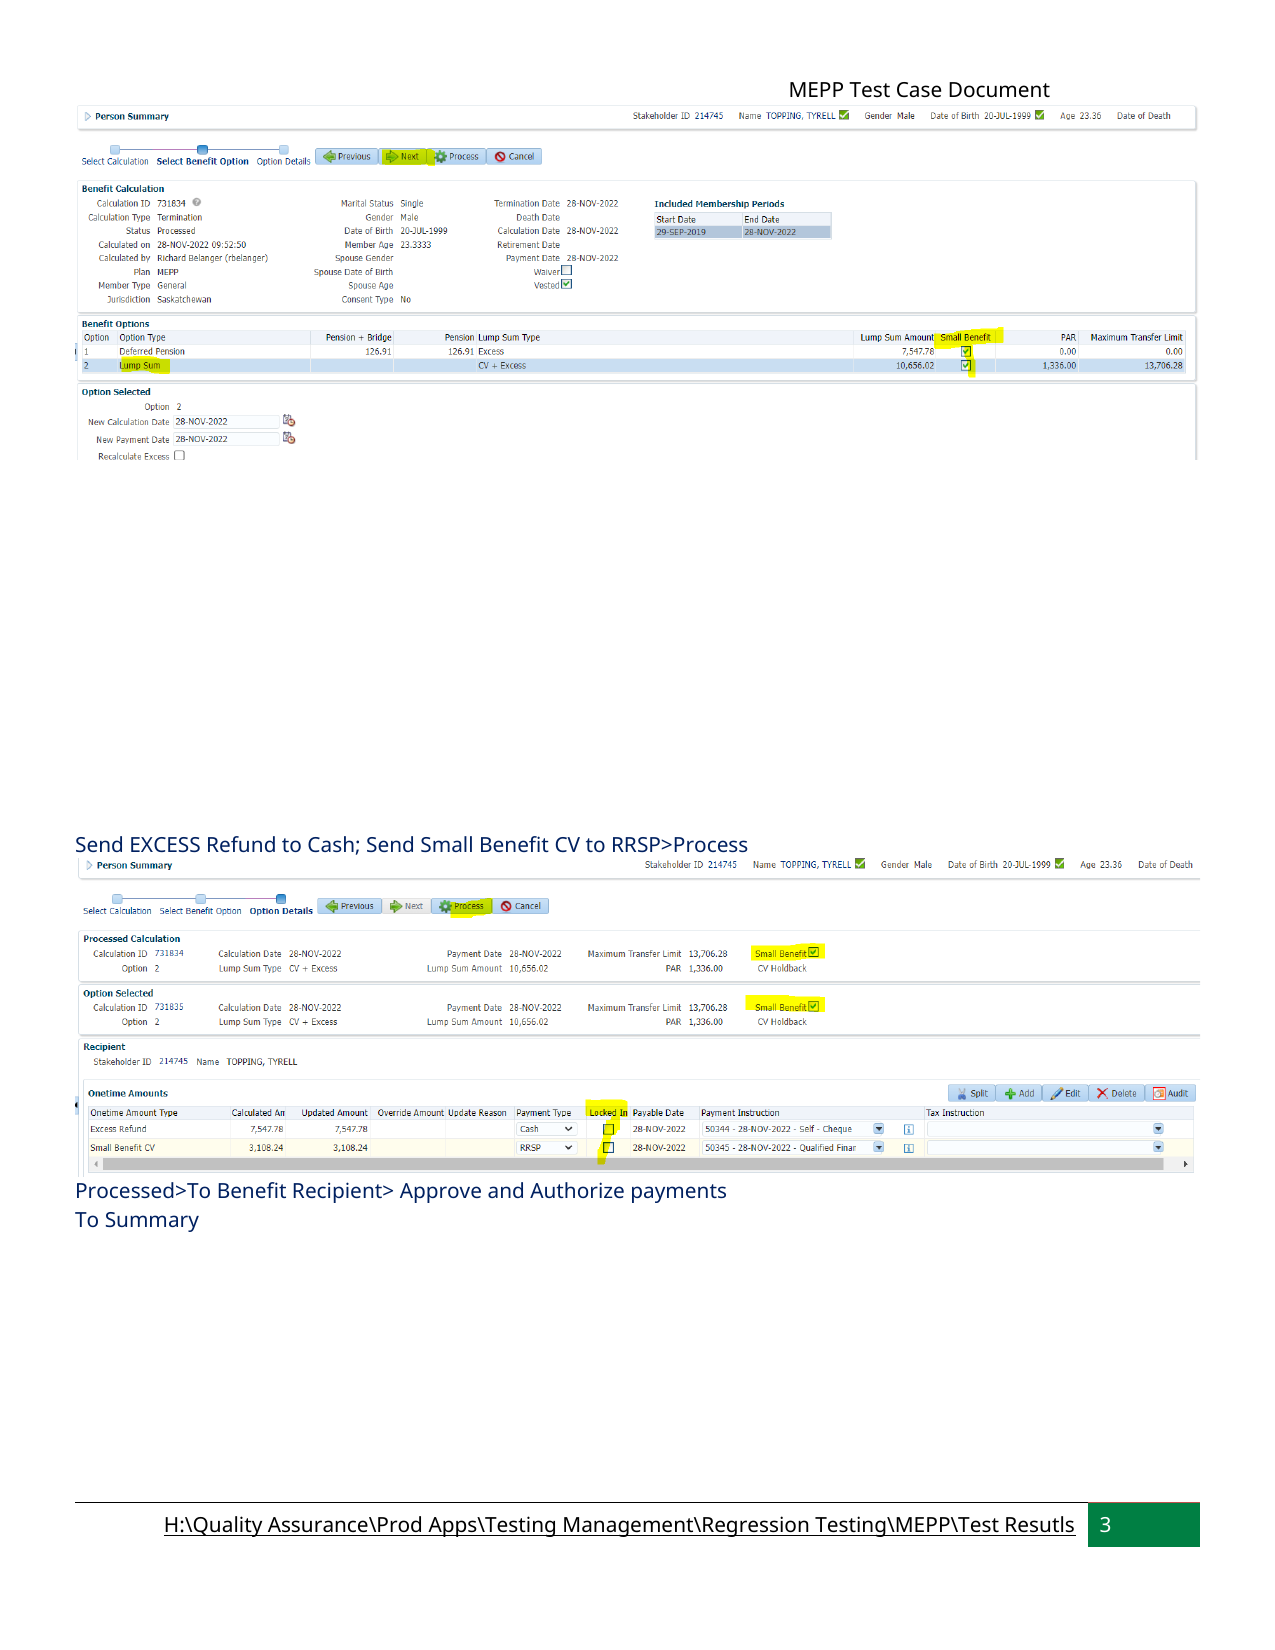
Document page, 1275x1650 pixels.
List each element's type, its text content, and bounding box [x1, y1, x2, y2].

picture [75, 858, 1200, 1177]
picture [75, 103, 1200, 460]
text To Summary [75, 1205, 1200, 1233]
text Send EXCESS Refund to Cash; Send Small Benefit CV to RRSP>Process [75, 830, 1200, 858]
text Processed>To Benefit Recipient> Approve and Authorize payments [75, 1177, 1200, 1205]
